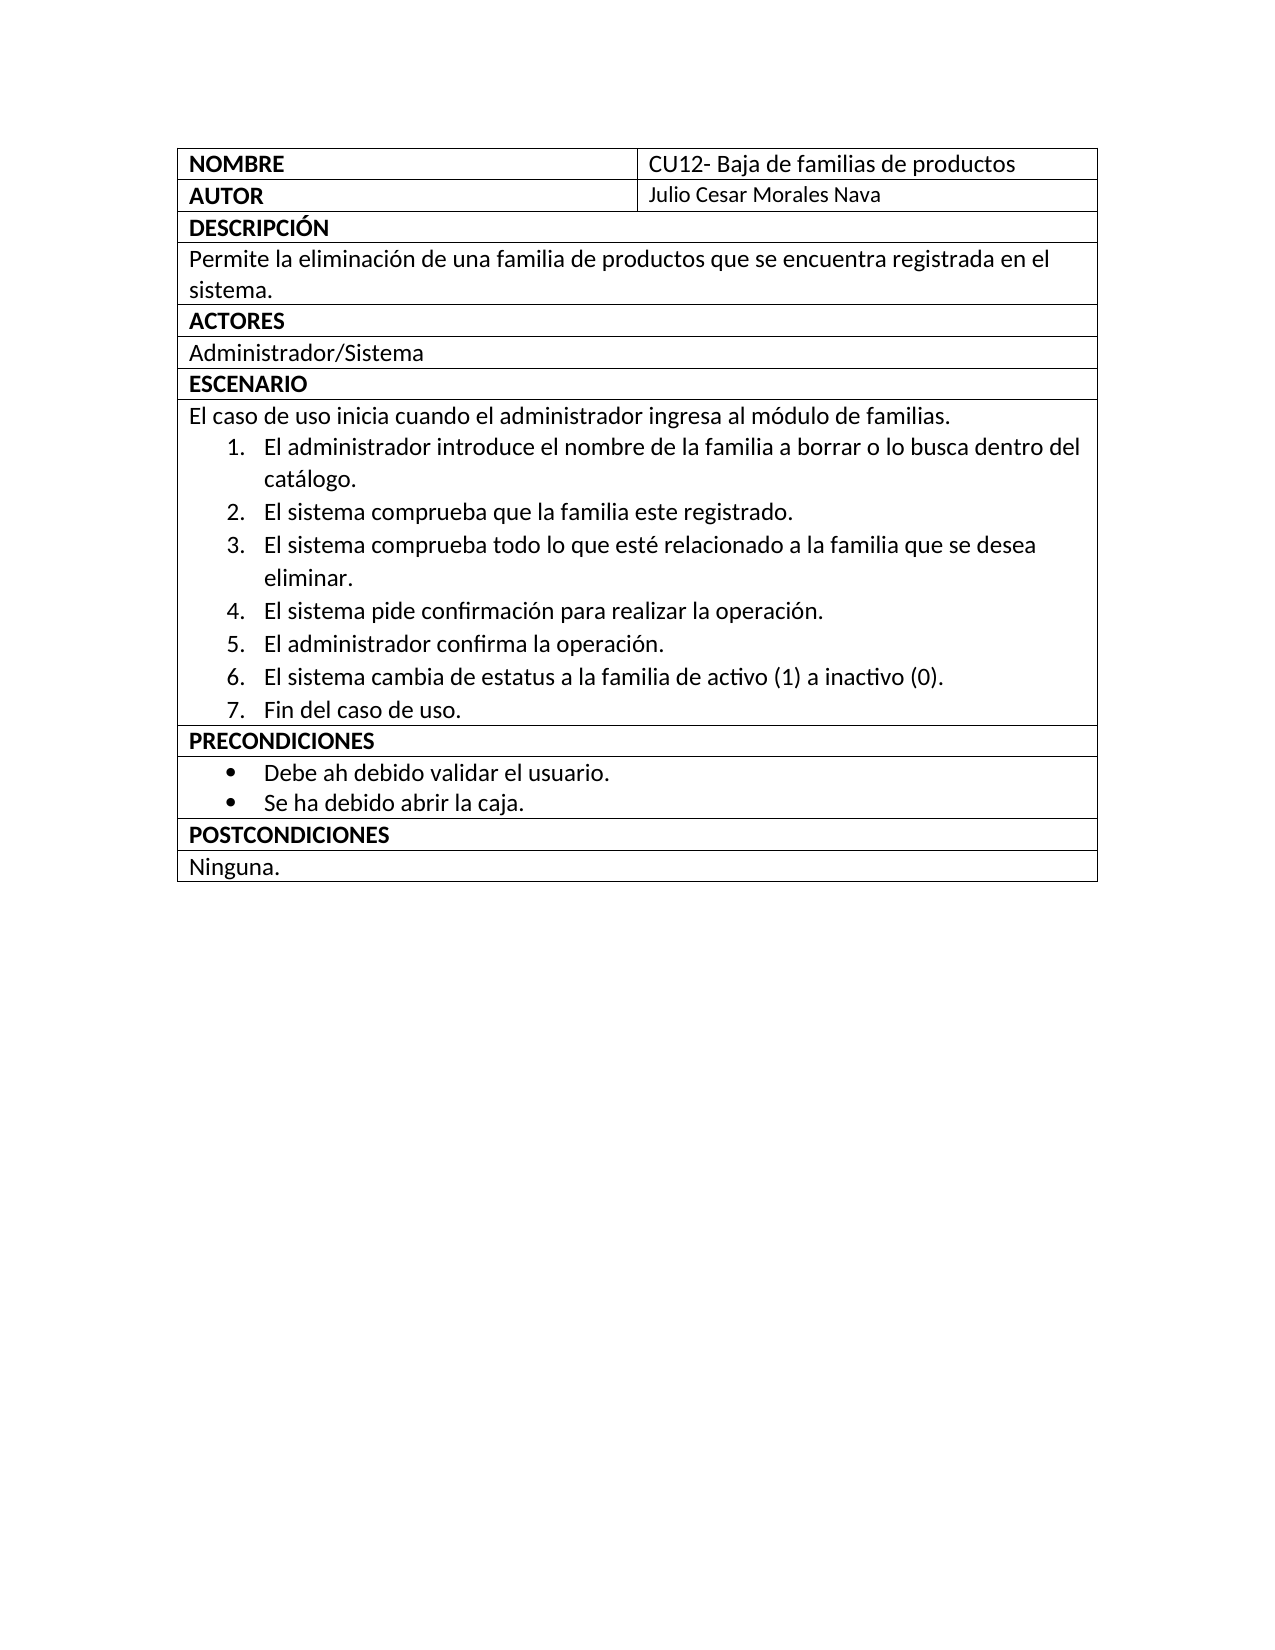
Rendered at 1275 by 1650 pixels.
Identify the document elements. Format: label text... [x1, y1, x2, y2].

table_cell El caso de uso inicia cuando el administrador ingresa al módulo de familias. El administrador introduce el nombre de la familia a borrar o lo busca dentro del catálogo. El sistema comprueba que la familia este registrado. El sistema comprueba todo lo que esté relacionado a la familia que se desea eliminar. El sistema pide confirmación para realizar la operación. El administrador confirma la operación. El sistema cambia de estatus a la familia de activo (1) a inactivo (0). Fin del caso de uso. [178, 400, 1097, 724]
table_cell PRECONDICIONES [178, 726, 1097, 756]
table_cell DESCRIPCIÓN [178, 212, 1097, 242]
table_cell Permite la eliminación de una familia de productos que se encuentra registrada en el sistema. [178, 243, 1097, 304]
table_header CU12- Baja de familias de productos [638, 149, 1097, 179]
table_cell Administrador/Sistema [178, 337, 1097, 367]
table_cell Debe ah debido validar el usuario. Se ha debido abrir la caja. [178, 757, 1097, 818]
table_cell ESCENARIO [178, 369, 1097, 399]
table_cell Ninguna. [178, 851, 1097, 881]
table_cell ACTORES [178, 305, 1097, 336]
table_header NOMBRE [178, 149, 637, 179]
table_cell POSTCONDICIONES [178, 819, 1097, 850]
table_cell AUTOR [178, 180, 637, 211]
table_cell Julio Cesar Morales Nava [638, 180, 1097, 211]
